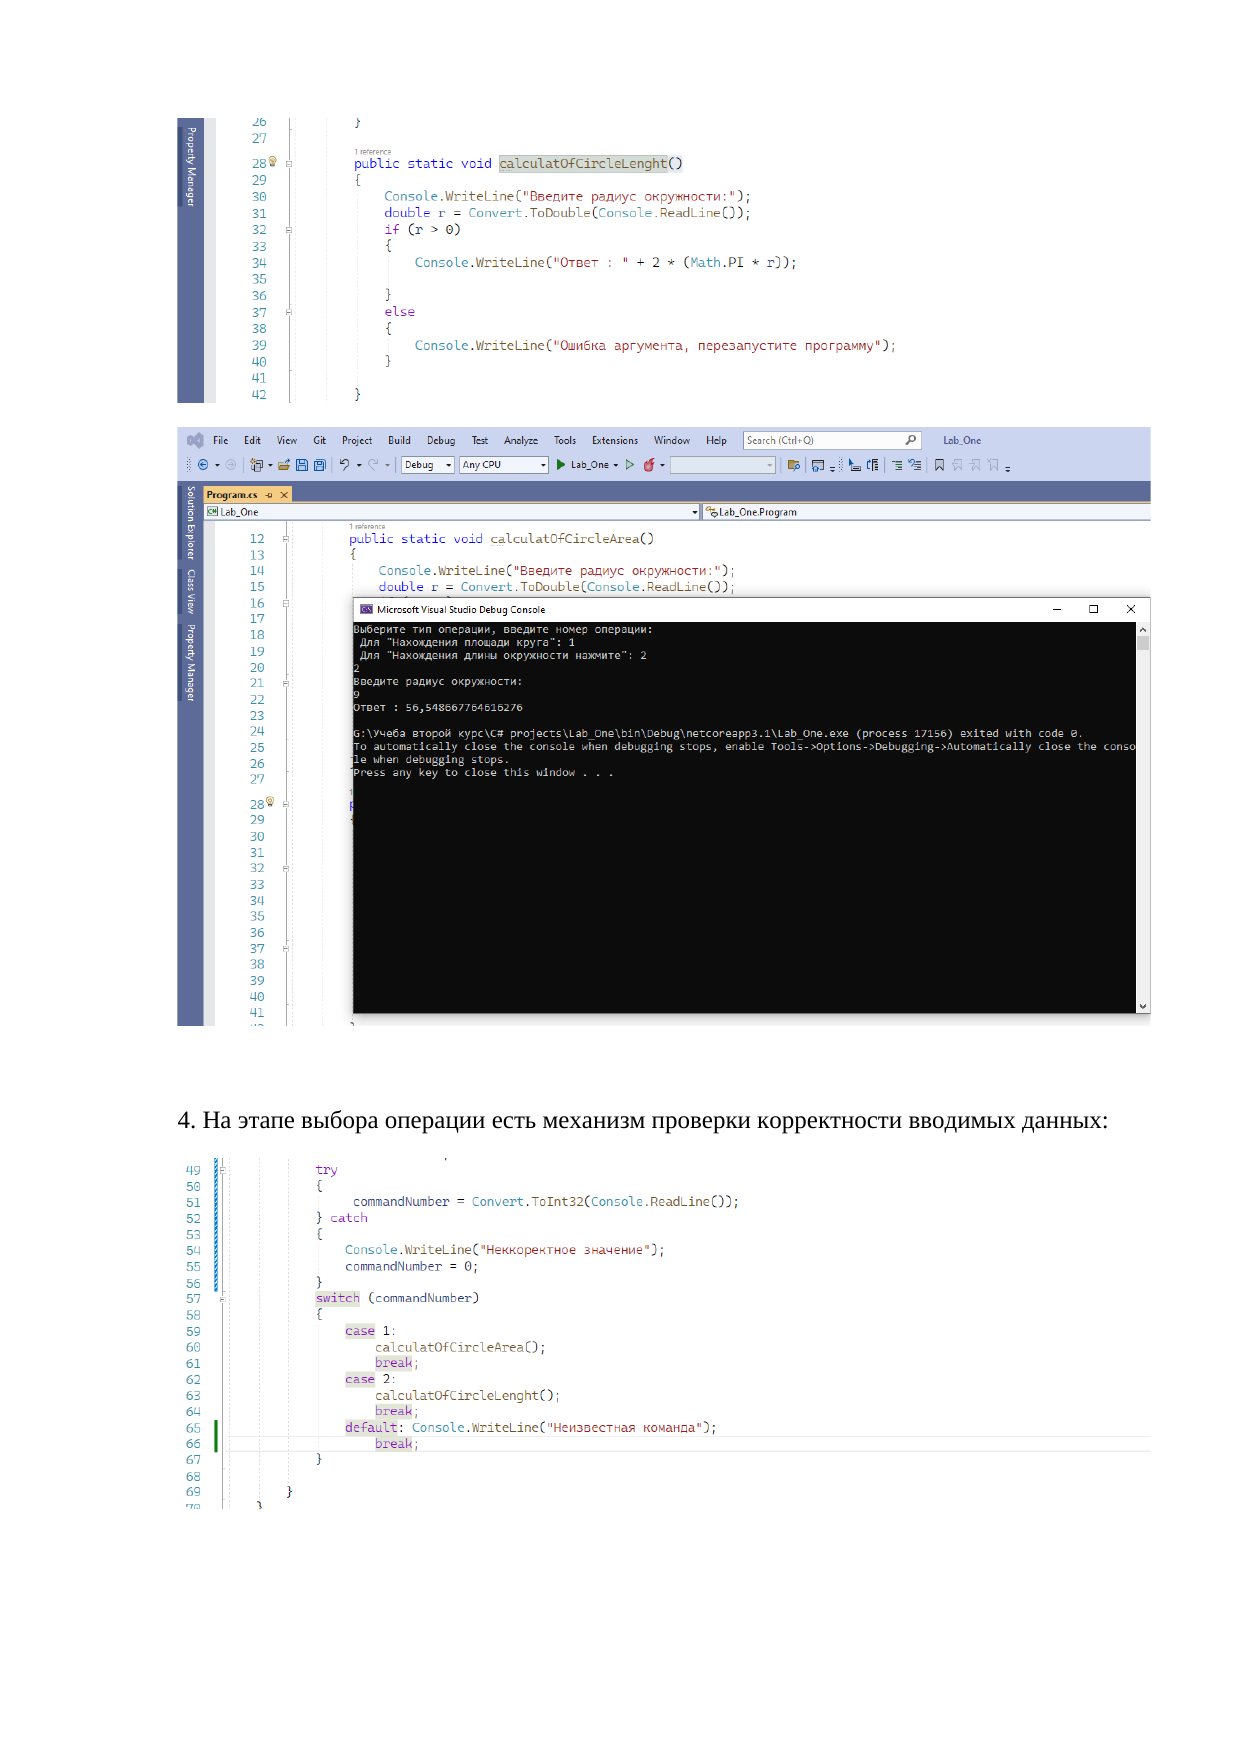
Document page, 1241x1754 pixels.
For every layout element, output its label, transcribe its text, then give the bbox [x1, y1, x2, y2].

picture [177, 1158, 1151, 1509]
text 4. На этапе выбора операции есть механизм проверки корректности вводимых данных: [177, 1105, 1152, 1133]
picture [177, 427, 1151, 1026]
picture [177, 118, 1151, 403]
